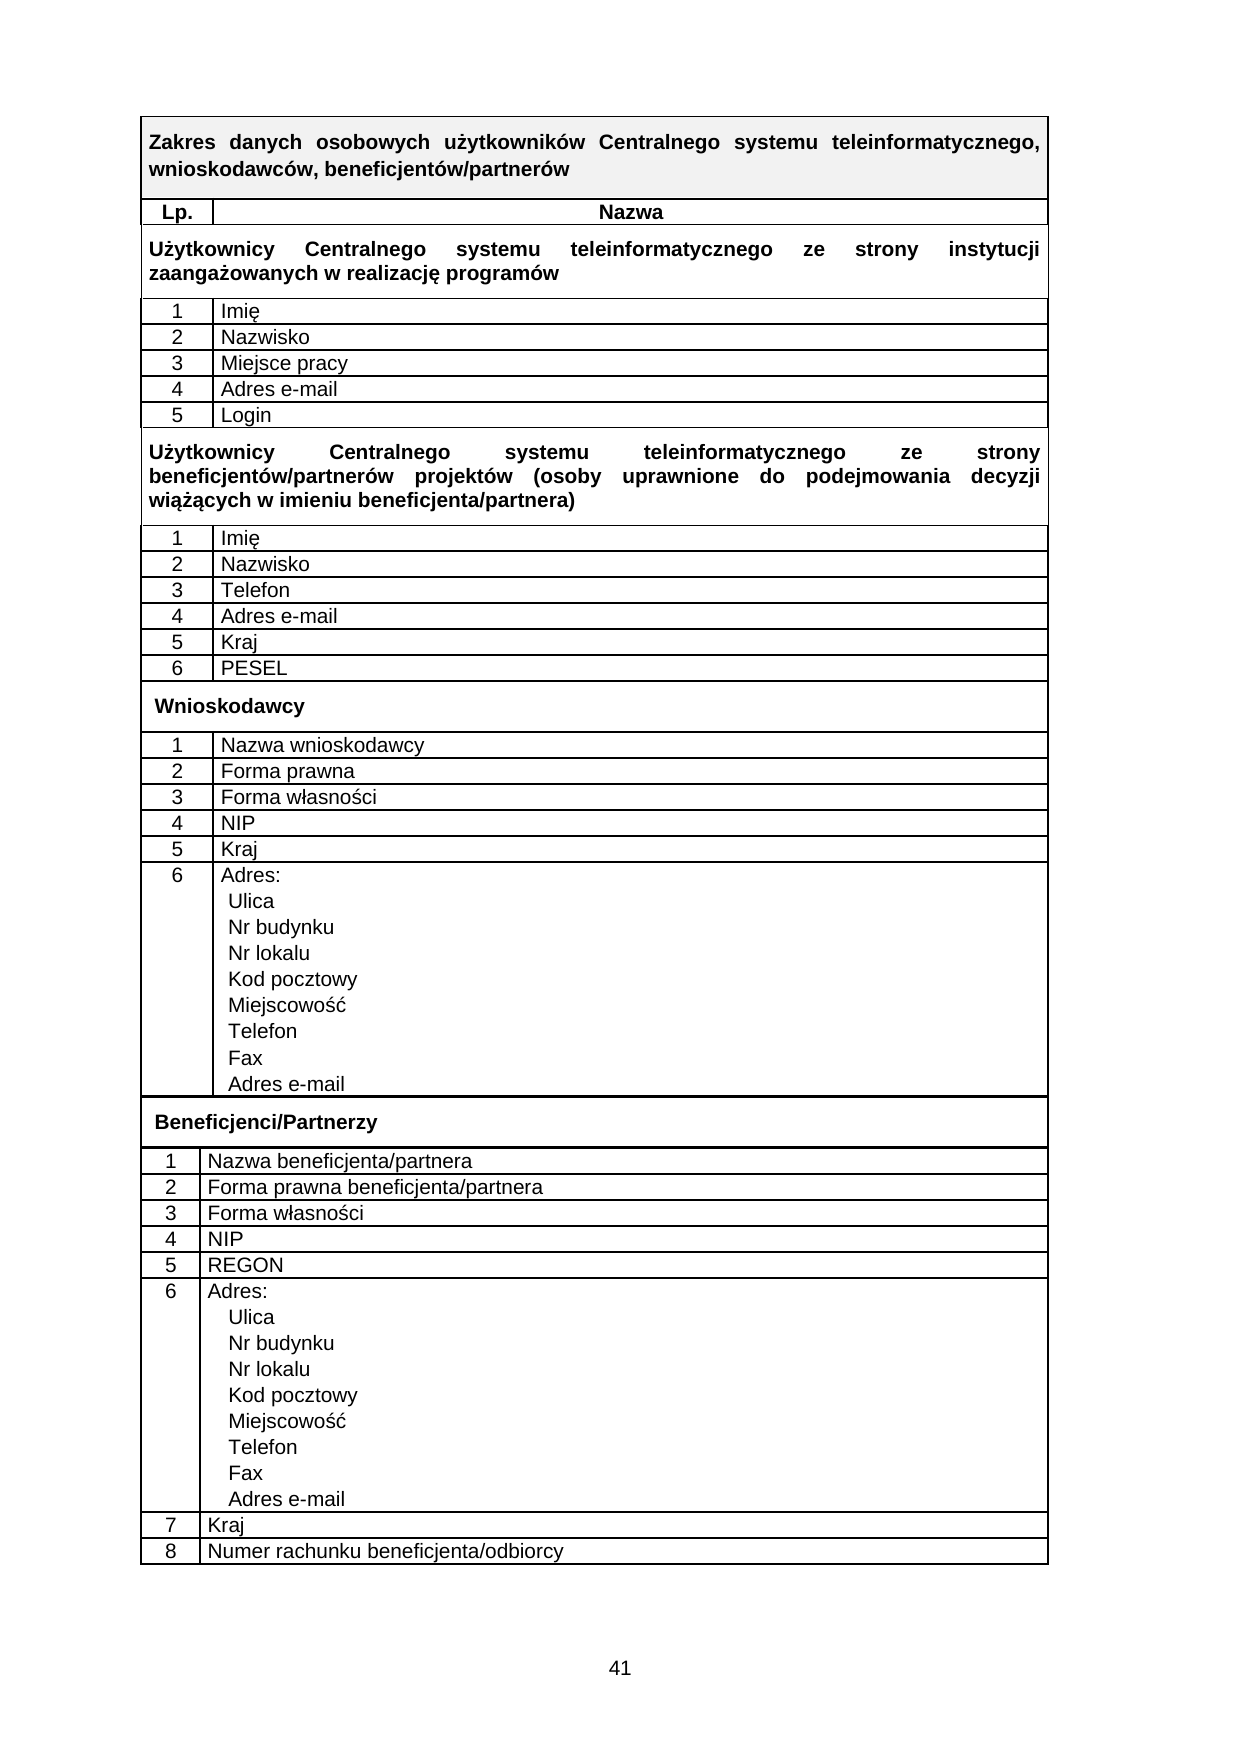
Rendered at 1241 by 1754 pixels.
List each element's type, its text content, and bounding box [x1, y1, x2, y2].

table_cell Adres e-mail [201, 1485, 1047, 1511]
table_cell Nr budynku [201, 1329, 1047, 1355]
table_cell Forma prawna [214, 759, 1047, 783]
table_cell 3 [142, 351, 212, 374]
table_cell Numer rachunku beneficjenta/odbiorcy [201, 1539, 1047, 1563]
table_cell Imię [214, 526, 1047, 549]
table_cell Nazwisko [214, 325, 1047, 348]
table_cell Nr lokalu [201, 1355, 1047, 1381]
table_cell Nazwa [214, 200, 1047, 223]
table_cell Beneficjenci/Partnerzy [142, 1098, 1047, 1146]
table_cell Miejscowość [214, 991, 1047, 1017]
table_cell 1 [142, 733, 212, 757]
table_cell Forma prawna beneficjenta/partnera [201, 1175, 1047, 1198]
table_cell 6 [142, 1279, 199, 1511]
table_cell Login [214, 403, 1047, 427]
table_cell REGON [201, 1253, 1047, 1277]
table_cell Użytkownicy Centralnego systemu teleinformatycznego ze strony beneficjentów/partnerów projektów (osoby uprawnione do podejmowania decyzji wiążących w imieniu beneficjenta/partnera) [142, 428, 1048, 524]
table_cell 5 [142, 403, 212, 427]
table_cell 4 [142, 377, 212, 401]
table_cell Nazwa wnioskodawcy [214, 733, 1047, 757]
table_cell Imię [214, 299, 1047, 322]
table_cell Telefon [214, 1017, 1047, 1043]
table_cell 3 [142, 578, 212, 602]
table_cell Forma własności [214, 785, 1047, 809]
table_cell Nazwa beneficjenta/partnera [201, 1149, 1047, 1172]
table_cell PESEL [214, 656, 1047, 680]
table_cell 3 [142, 785, 212, 809]
table_cell Użytkownicy Centralnego systemu teleinformatycznego ze strony instytucji zaangażowanych w realizację programów [142, 225, 1048, 297]
table_cell 2 [142, 552, 212, 576]
table_cell Fax [201, 1459, 1047, 1485]
table_cell Ulica [201, 1303, 1047, 1329]
table_cell 8 [142, 1539, 199, 1563]
table_cell Adres: [214, 863, 1047, 887]
table_cell Nr budynku [214, 913, 1047, 939]
table_cell 5 [142, 1253, 199, 1277]
table_cell 4 [142, 1227, 199, 1251]
table_cell 2 [142, 759, 212, 783]
table_cell Kraj [201, 1513, 1047, 1537]
table_cell 1 [142, 1149, 199, 1172]
table_cell 4 [142, 811, 212, 835]
table_cell 6 [142, 656, 212, 680]
table_cell Miejscowość [201, 1407, 1047, 1433]
table_cell Fax [214, 1043, 1047, 1069]
table_cell Wnioskodawcy [142, 682, 1047, 731]
table_cell 7 [142, 1513, 199, 1537]
table_cell 3 [142, 1201, 199, 1224]
table_cell Kraj [214, 837, 1047, 861]
table_cell NIP [214, 811, 1047, 835]
table_header Zakres danych osobowych użytkowników Centralnego systemu teleinformatycznego, wnioskodawców, beneficjentów/partnerów [142, 117, 1047, 197]
table_cell Adres e-mail [214, 1069, 1047, 1095]
table_cell Adres e-mail [214, 377, 1047, 401]
table_cell Kraj [214, 630, 1047, 654]
table_cell 5 [142, 630, 212, 654]
table_cell 4 [142, 604, 212, 628]
table_cell Miejsce pracy [214, 351, 1047, 374]
table_cell Adres: [201, 1279, 1047, 1303]
table_cell Kod pocztowy [214, 965, 1047, 991]
table_cell Lp. [142, 200, 212, 223]
table_cell 2 [142, 325, 212, 348]
table_cell 6 [142, 863, 212, 1095]
table_cell Ulica [214, 887, 1047, 913]
table_cell 1 [142, 299, 212, 322]
table_cell 2 [142, 1175, 199, 1198]
table_cell Adres e-mail [214, 604, 1047, 628]
table_cell Forma własności [201, 1201, 1047, 1224]
table_cell Telefon [214, 578, 1047, 602]
table_cell Kod pocztowy [201, 1381, 1047, 1407]
table_cell 5 [142, 837, 212, 861]
table_cell Telefon [201, 1433, 1047, 1459]
table_cell NIP [201, 1227, 1047, 1251]
table_cell Nr lokalu [214, 939, 1047, 965]
table_cell Nazwisko [214, 552, 1047, 576]
table_cell 1 [142, 526, 212, 549]
